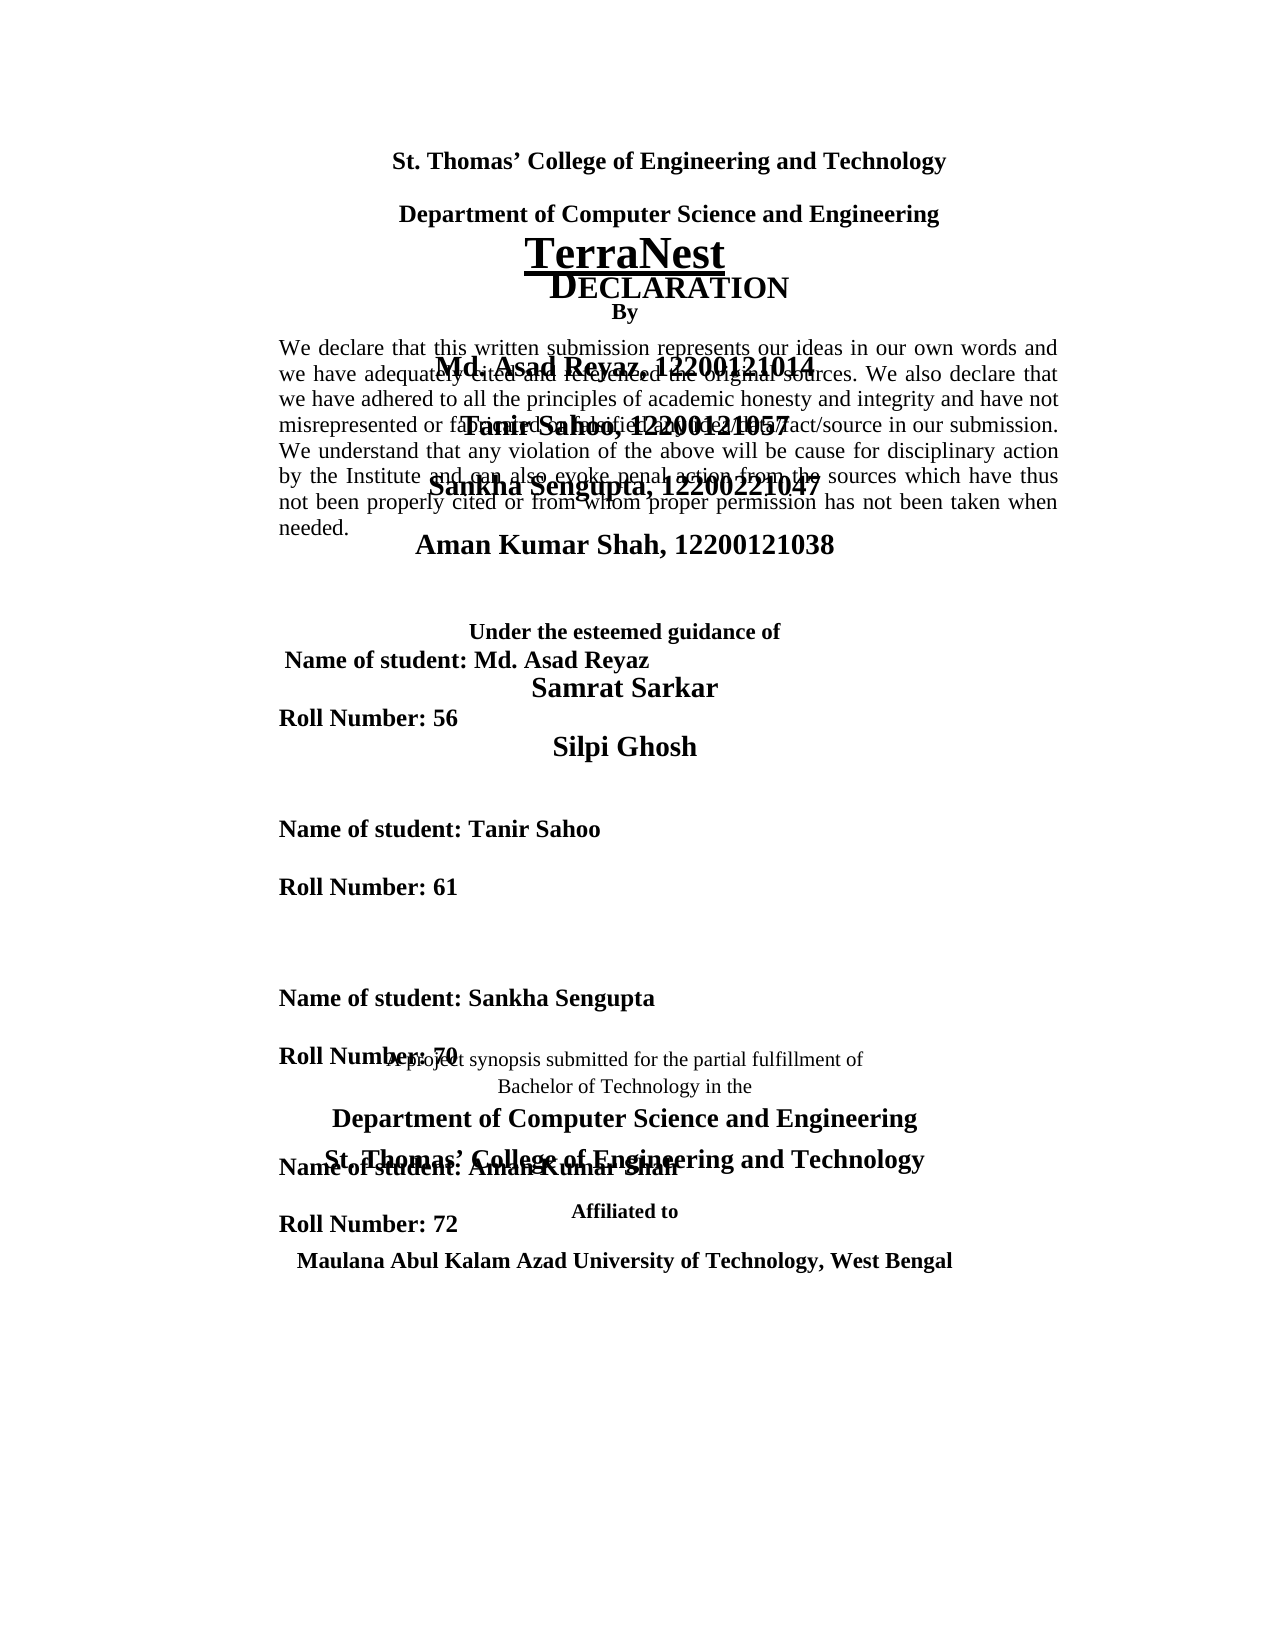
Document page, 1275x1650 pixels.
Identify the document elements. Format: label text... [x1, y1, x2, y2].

table_header St. Thomas’ College of Engineering and Technology Department of Computer Science and Engineering DECLARATION We declare that this written submission represents our ideas in our own words and we have adequately cited and referenced the original sources. We also declare that we have adhered to all the principles of academic honesty and integrity and have not misrepresented or fabricated or falsified any idea/data/fact/source in our submission. We understand that any violation of the above will be cause for disciplinary action by the Institute and can also evoke penal action from the sources which have thus not been properly cited or from whom proper permission has not been taken when needed. Name of student: Md. Asad Reyaz Roll Number: 56 Name of student: Tanir Sahoo Roll Number: 61 Name of student: Sankha Sengupta Roll Number: 70 Name of student: Aman Kumar Shah Roll Number: 72 [263, 131, 1069, 1373]
table_header TerraNest By Md. Asad Reyaz, 12200121014 Tanir Sahoo, 12200121057 Sankha Sengupta, 12200221047 Aman Kumar Shah, 12200121038 Under the esteemed guidance of Samrat Sarkar Silpi Ghosh A project synopsis submitted for the partial fulfillment of Bachelor of Technology in the Department of Computer Science and Engineering St. Thomas’ College of Engineering and Technology Affiliated to Maulana Abul Kalam Azad University of Technology, West Bengal [111, 187, 1022, 1383]
